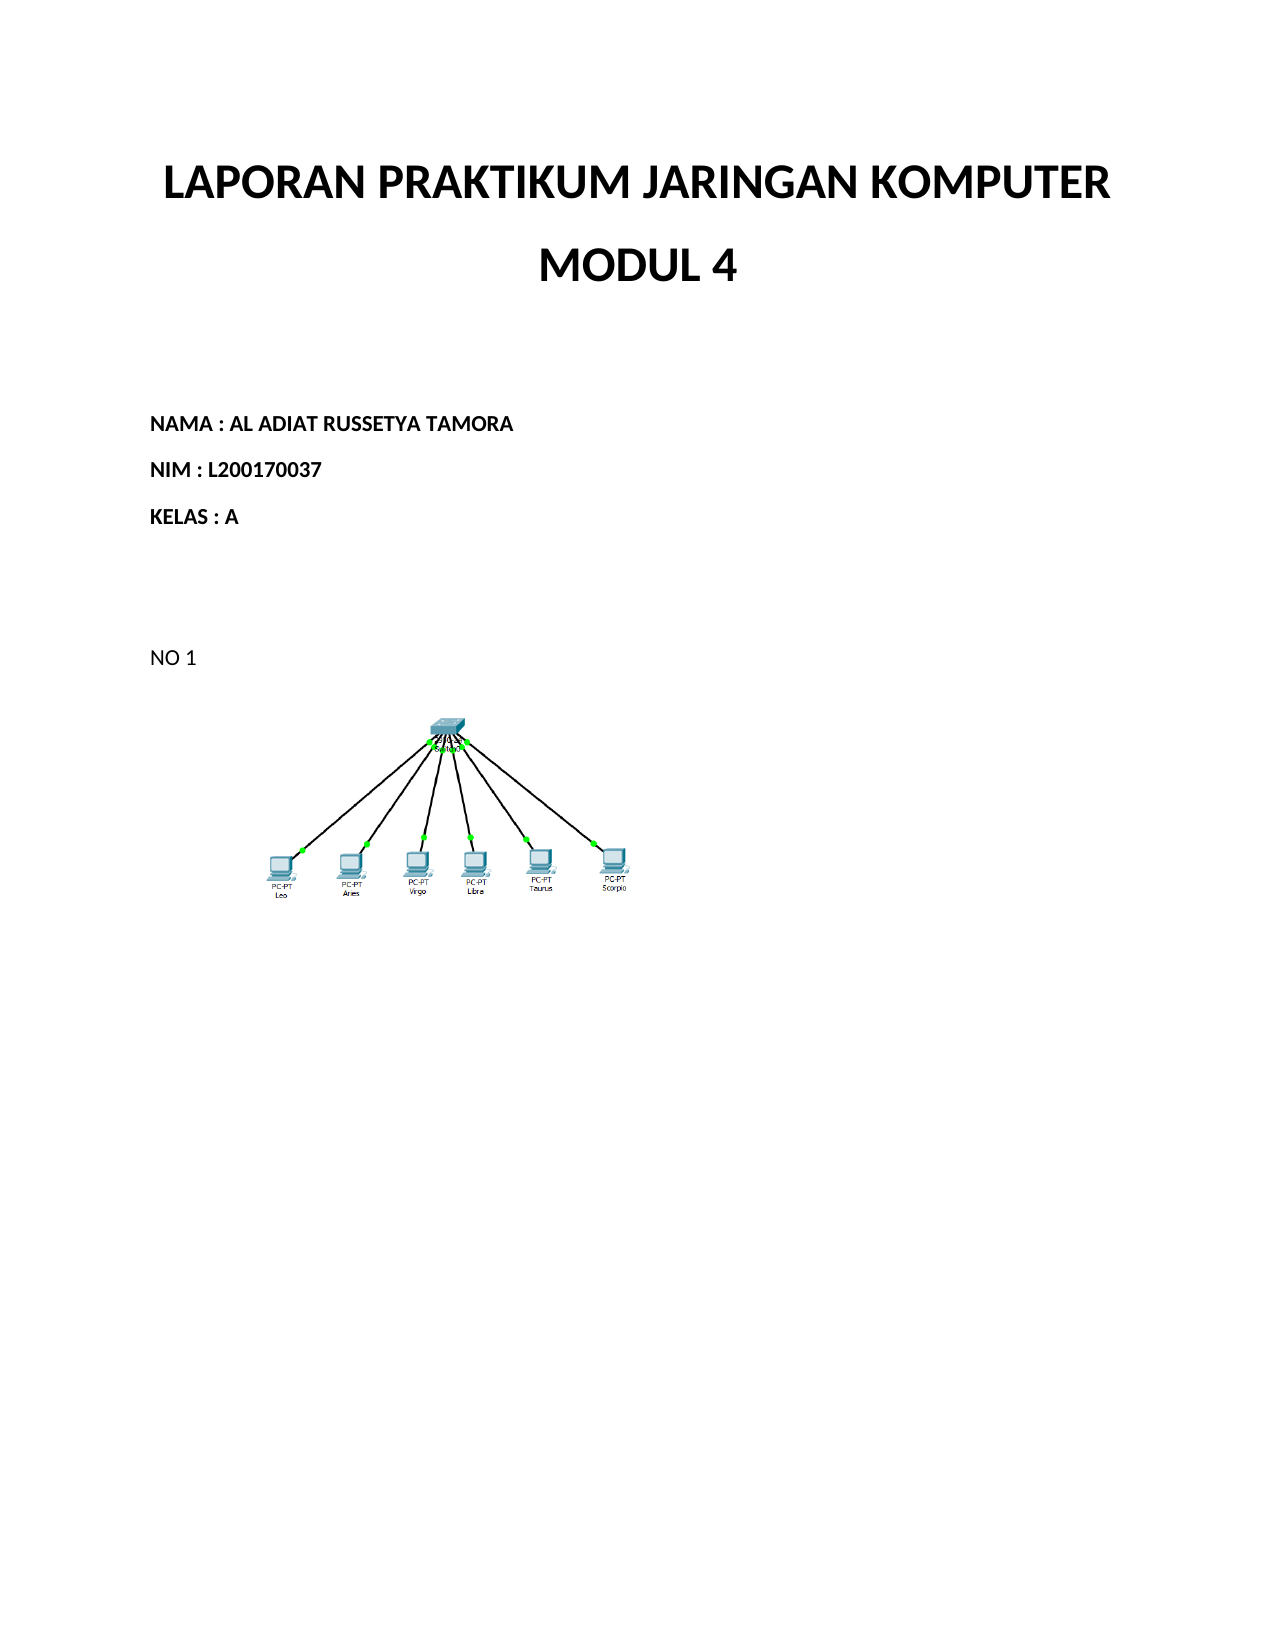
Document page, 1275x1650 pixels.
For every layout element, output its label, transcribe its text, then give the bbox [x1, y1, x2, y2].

text KELAS : A [150, 502, 1125, 531]
text MODUL 4 [150, 232, 1125, 293]
text NIM : L200170037 [150, 456, 1125, 484]
text NAMA : AL ADIAT RUSSETYA TAMORA [150, 409, 1125, 437]
text LAPORAN PRAKTIKUM JARINGAN KOMPUTER [150, 150, 1125, 211]
text NO 1 [150, 643, 1125, 671]
picture [150, 690, 869, 939]
